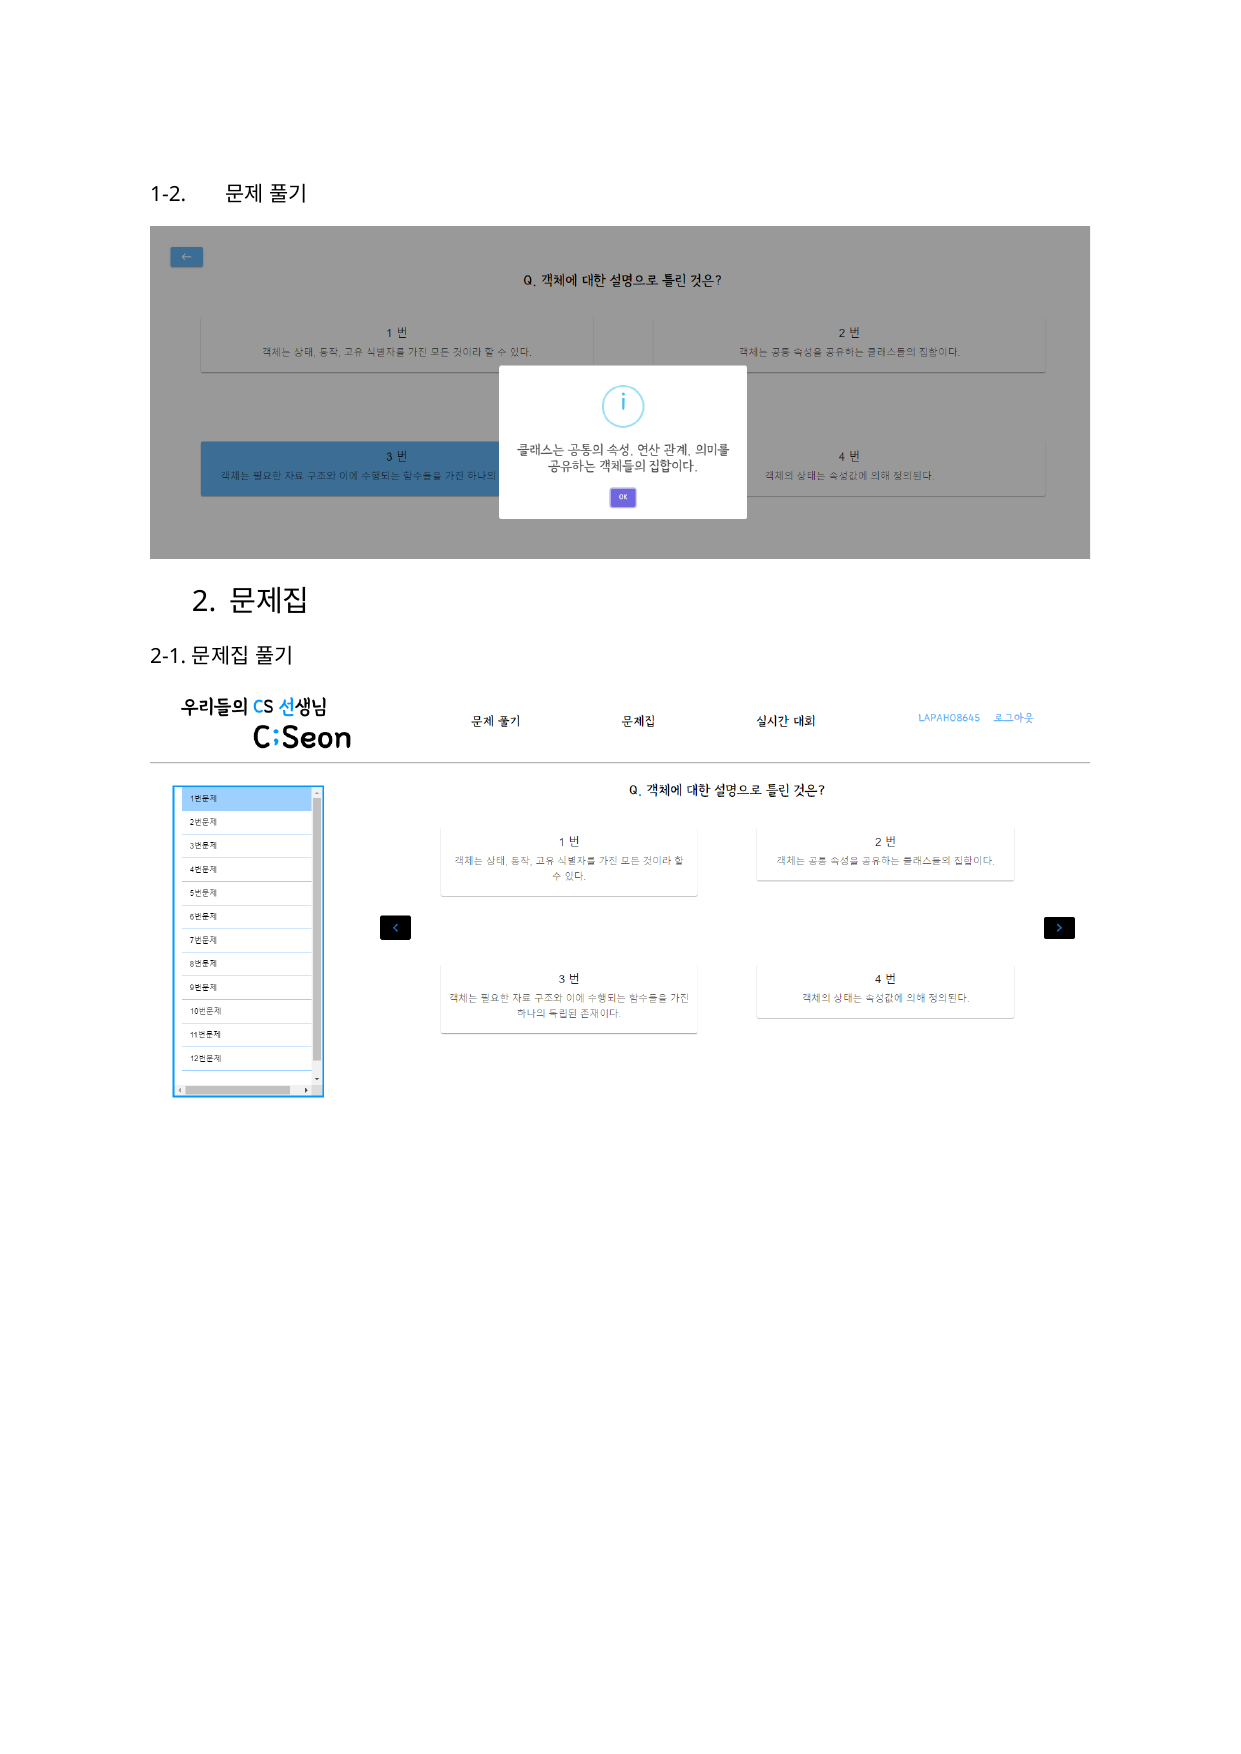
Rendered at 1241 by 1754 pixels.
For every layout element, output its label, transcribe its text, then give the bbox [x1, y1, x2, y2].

subtitle 문제집 [192, 577, 1090, 619]
picture [150, 688, 1091, 1110]
subtitle 2-1. 문제집 풀기 [150, 639, 1090, 670]
subtitle 문제 풀기 [150, 177, 1090, 207]
picture [150, 226, 1091, 559]
